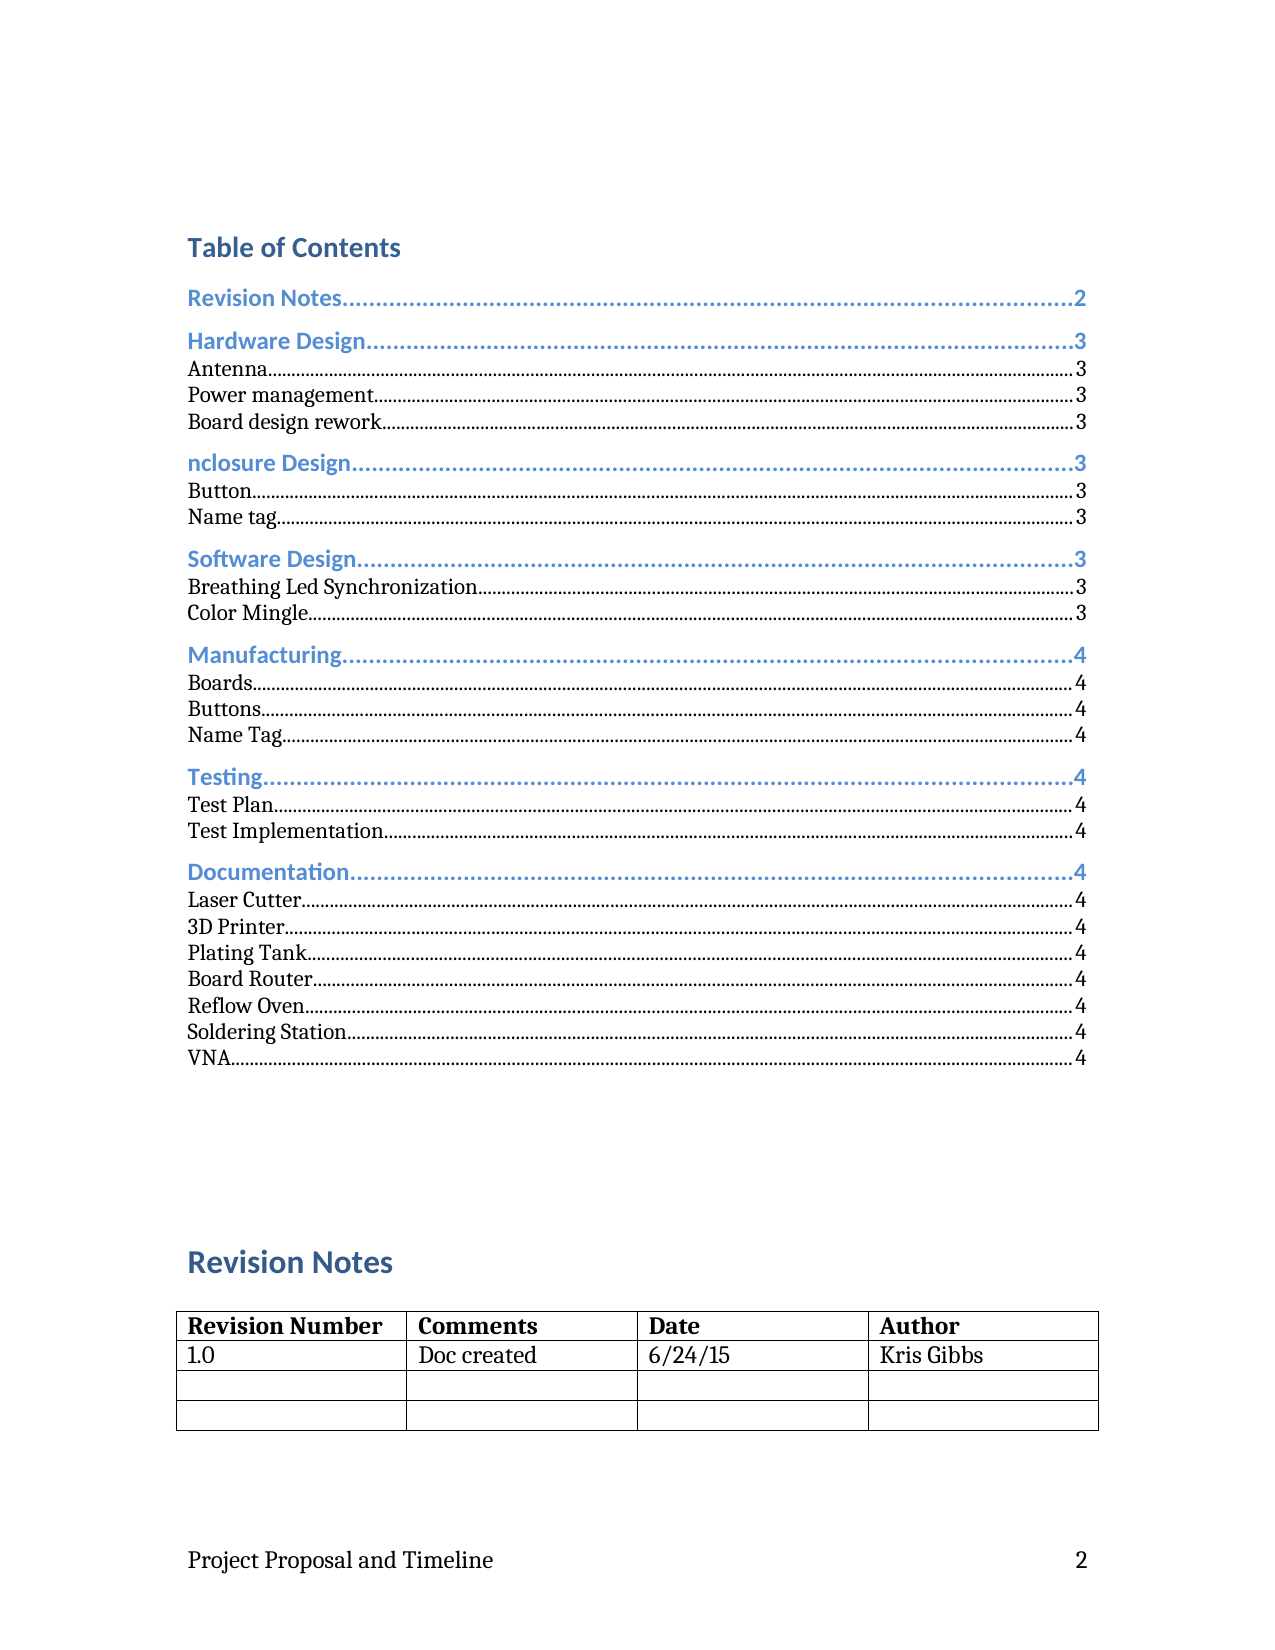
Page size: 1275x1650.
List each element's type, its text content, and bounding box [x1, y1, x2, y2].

table_cell Doc created [407, 1341, 637, 1370]
table_header Comments [407, 1312, 637, 1340]
subtitle Revision Notes [187, 1241, 1087, 1282]
table_header Revision Number [177, 1312, 406, 1340]
table_cell [177, 1371, 406, 1400]
table_cell [869, 1371, 1098, 1400]
table_cell 6/24/15 [638, 1341, 868, 1370]
table_cell Kris Gibbs [869, 1341, 1098, 1370]
table_cell [638, 1371, 868, 1400]
table_cell [638, 1401, 868, 1430]
table_cell [869, 1401, 1098, 1430]
table_cell [407, 1371, 637, 1400]
table_header Date [638, 1312, 868, 1340]
table_cell [407, 1401, 637, 1430]
table_cell 1.0 [177, 1341, 406, 1370]
table_cell [177, 1401, 406, 1430]
table_header Author [869, 1312, 1098, 1340]
